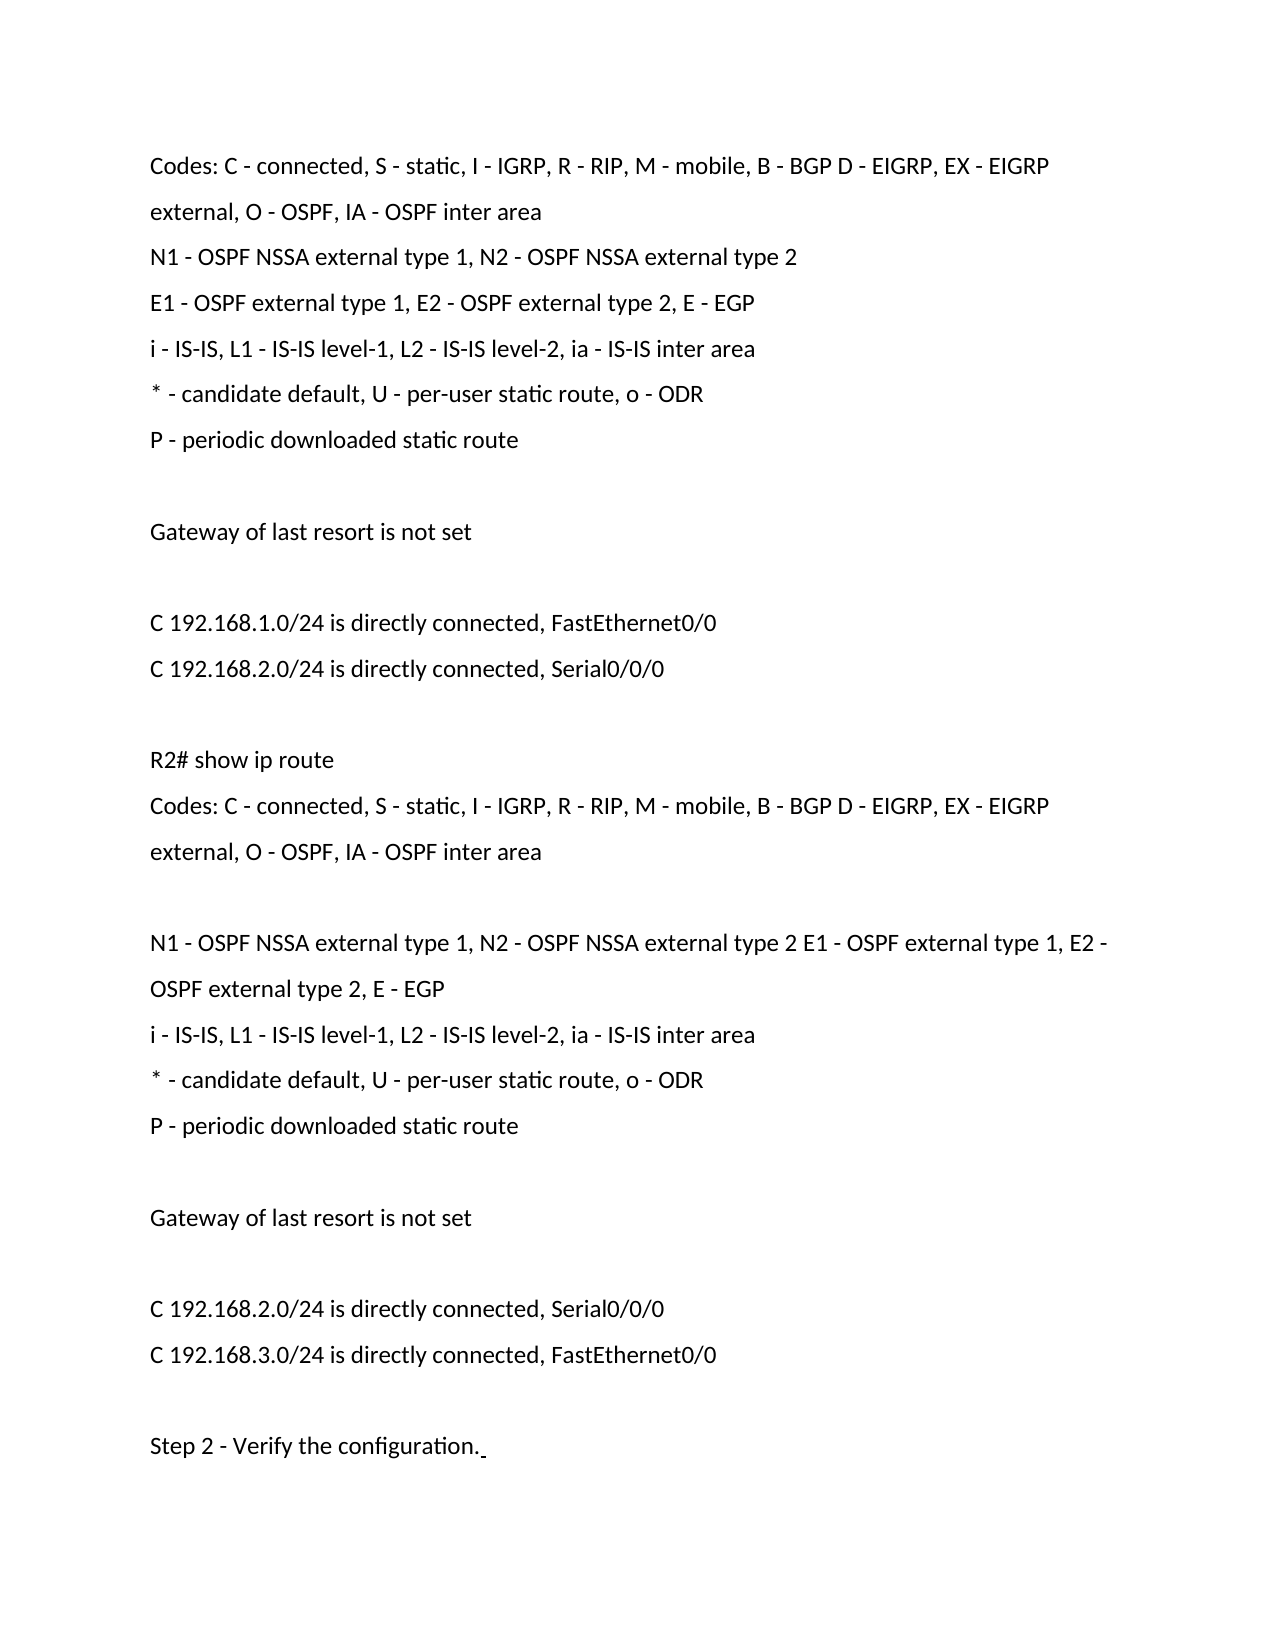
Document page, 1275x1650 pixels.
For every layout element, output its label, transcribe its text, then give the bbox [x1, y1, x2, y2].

text Step 2 - Verify the configuration. [150, 1430, 1125, 1461]
text N1 - OSPF NSSA external type 1, N2 - OSPF NSSA external type 2 E1 - OSPF external type 1, E2 - OSPF external type 2, E - EGP [150, 927, 1125, 1004]
text E1 - OSPF external type 1, E2 - OSPF external type 2, E - EGP [150, 287, 1125, 318]
text Codes: C - connected, S - static, I - IGRP, R - RIP, M - mobile, B - BGP D - EIGRP, EX - EIGRP external, O - OSPF, IA - OSPF inter area [150, 150, 1125, 226]
text C 192.168.2.0/24 is directly connected, Serial0/0/0 [150, 653, 1125, 683]
text * - candidate default, U - per-user static route, o - ODR [150, 1064, 1125, 1095]
text Codes: C - connected, S - static, I - IGRP, R - RIP, M - mobile, B - BGP D - EIGRP, EX - EIGRP external, O - OSPF, IA - OSPF inter area [150, 790, 1125, 866]
text i - IS-IS, L1 - IS-IS level-1, L2 - IS-IS level-2, ia - IS-IS inter area [150, 333, 1125, 363]
text R2# show ip route [150, 744, 1125, 775]
text N1 - OSPF NSSA external type 1, N2 - OSPF NSSA external type 2 [150, 241, 1125, 272]
text i - IS-IS, L1 - IS-IS level-1, L2 - IS-IS level-2, ia - IS-IS inter area [150, 1019, 1125, 1049]
text * - candidate default, U - per-user static route, o - ODR [150, 379, 1125, 409]
text C 192.168.2.0/24 is directly connected, Serial0/0/0 [150, 1293, 1125, 1324]
text P - periodic downloaded static route [150, 1110, 1125, 1141]
text C 192.168.3.0/24 is directly connected, FastEthernet0/0 [150, 1339, 1125, 1369]
text P - periodic downloaded static route [150, 424, 1125, 455]
text Gateway of last resort is not set [150, 516, 1125, 546]
text C 192.168.1.0/24 is directly connected, FastEthernet0/0 [150, 607, 1125, 638]
text Gateway of last resort is not set [150, 1202, 1125, 1232]
